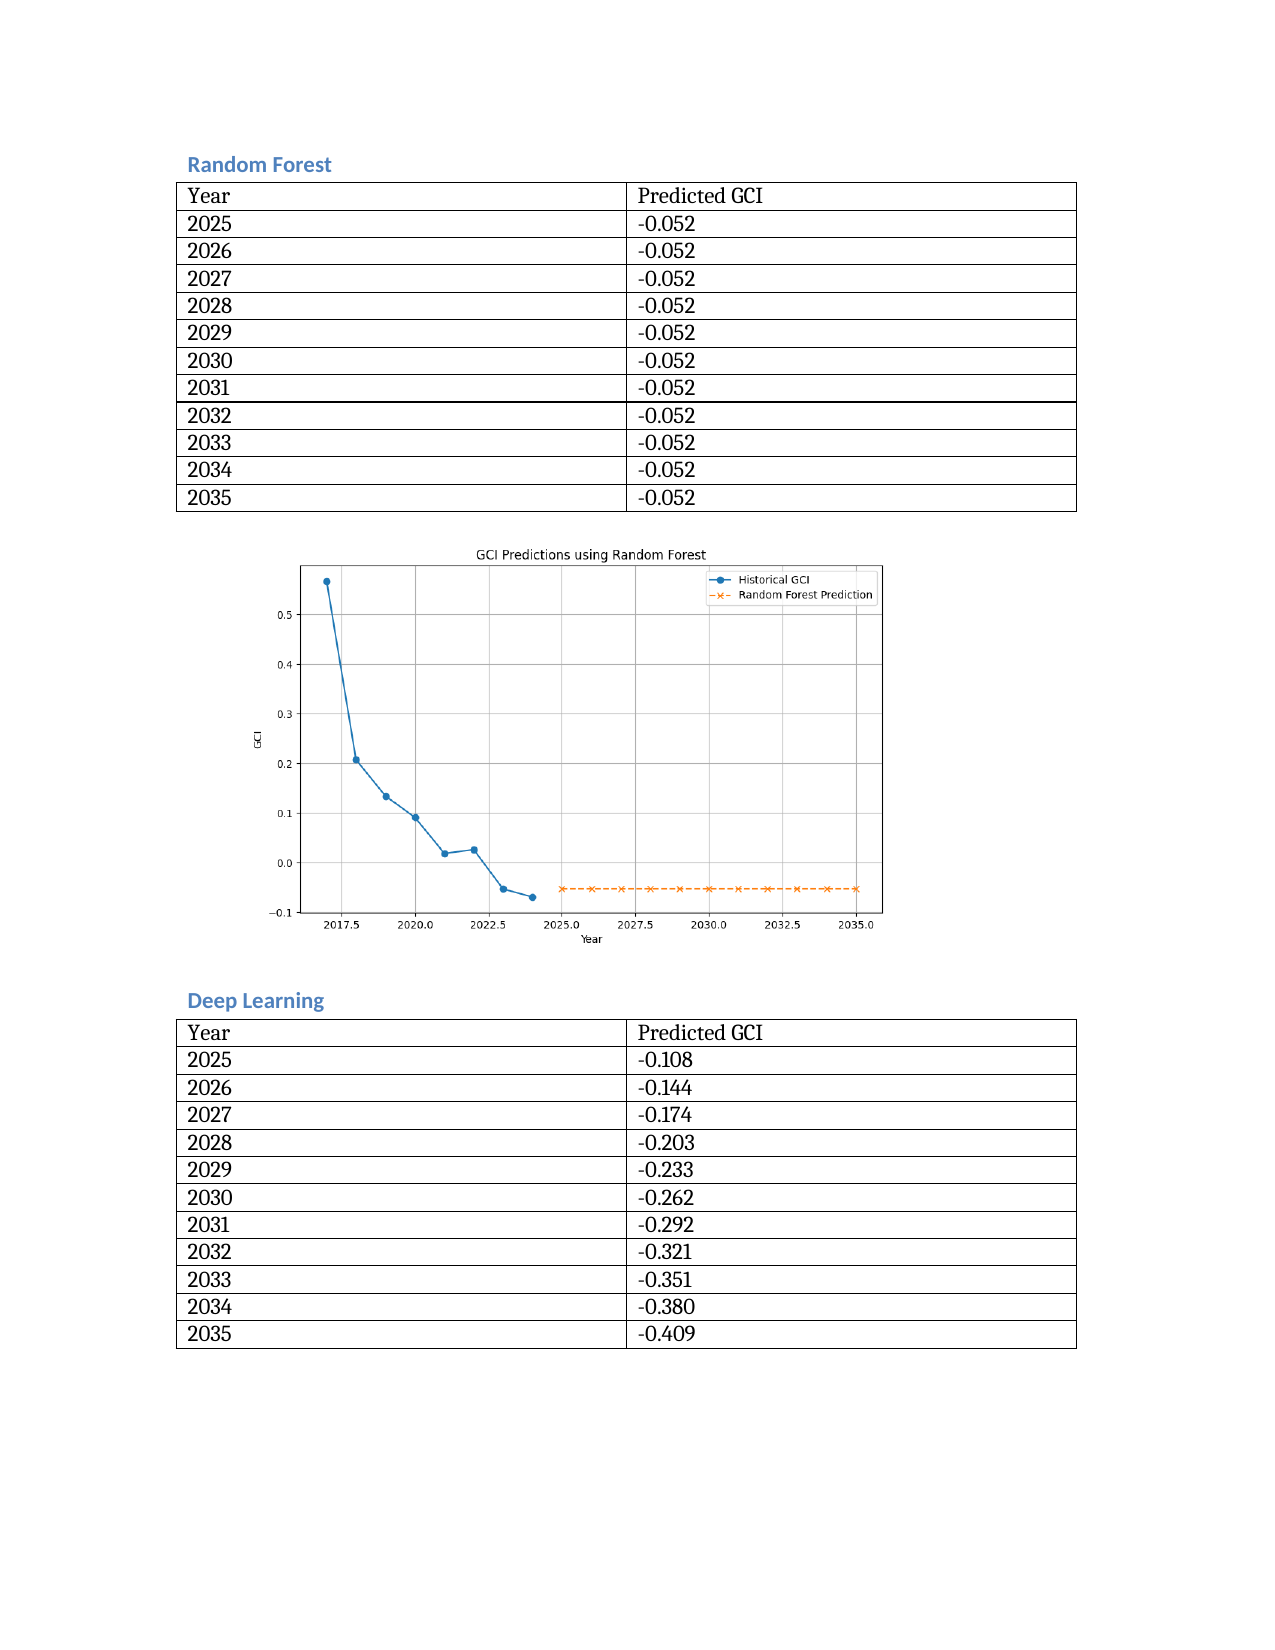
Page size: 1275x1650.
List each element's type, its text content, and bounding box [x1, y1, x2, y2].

table_cell 2031 [177, 375, 626, 401]
table_cell -0.292 [627, 1212, 1076, 1238]
table_cell 2025 [177, 211, 626, 237]
table_cell 2027 [177, 265, 626, 292]
table_cell -0.052 [627, 403, 1076, 429]
table_header Predicted GCI [627, 183, 1076, 209]
table_cell 2033 [177, 430, 626, 456]
table_cell 2034 [177, 457, 626, 483]
table_cell -0.144 [627, 1075, 1076, 1101]
table_cell 2033 [177, 1266, 626, 1293]
table_cell -0.233 [627, 1157, 1076, 1183]
table_cell -0.052 [627, 430, 1076, 456]
table_cell -0.203 [627, 1130, 1076, 1156]
table_header Year [177, 183, 626, 209]
table_cell -0.052 [627, 211, 1076, 237]
table_cell 2030 [177, 348, 626, 374]
table_cell -0.052 [627, 293, 1076, 319]
table_cell -0.052 [627, 265, 1076, 292]
table_cell -0.052 [627, 238, 1076, 264]
table_cell 2034 [177, 1294, 626, 1320]
table_cell 2035 [177, 1321, 626, 1348]
table_cell 2030 [177, 1184, 626, 1211]
table_cell 2028 [177, 293, 626, 319]
table_cell 2028 [177, 1130, 626, 1156]
table_cell -0.321 [627, 1239, 1076, 1265]
subtitle Random Forest [187, 150, 1087, 178]
table_cell 2025 [177, 1047, 626, 1074]
table_cell 2031 [177, 1212, 626, 1238]
table_cell -0.174 [627, 1102, 1076, 1128]
table_cell -0.052 [627, 375, 1076, 401]
table_header Predicted GCI [627, 1020, 1076, 1046]
table_cell 2027 [177, 1102, 626, 1128]
table_cell -0.052 [627, 485, 1076, 511]
table_cell -0.380 [627, 1294, 1076, 1320]
table_cell 2026 [177, 238, 626, 264]
table_cell 2032 [177, 403, 626, 429]
table_cell -0.262 [627, 1184, 1076, 1211]
table_cell 2035 [177, 485, 626, 511]
table_cell -0.052 [627, 457, 1076, 483]
table_cell 2026 [177, 1075, 626, 1101]
table_header Year [177, 1020, 626, 1046]
picture [206, 512, 957, 962]
table_cell 2032 [177, 1239, 626, 1265]
table_cell -0.108 [627, 1047, 1076, 1074]
table_cell 2029 [177, 320, 626, 347]
table_cell -0.409 [627, 1321, 1076, 1348]
table_cell -0.351 [627, 1266, 1076, 1293]
subtitle Deep Learning [187, 987, 1087, 1015]
table_cell -0.052 [627, 320, 1076, 347]
table_cell 2029 [177, 1157, 626, 1183]
table_cell -0.052 [627, 348, 1076, 374]
